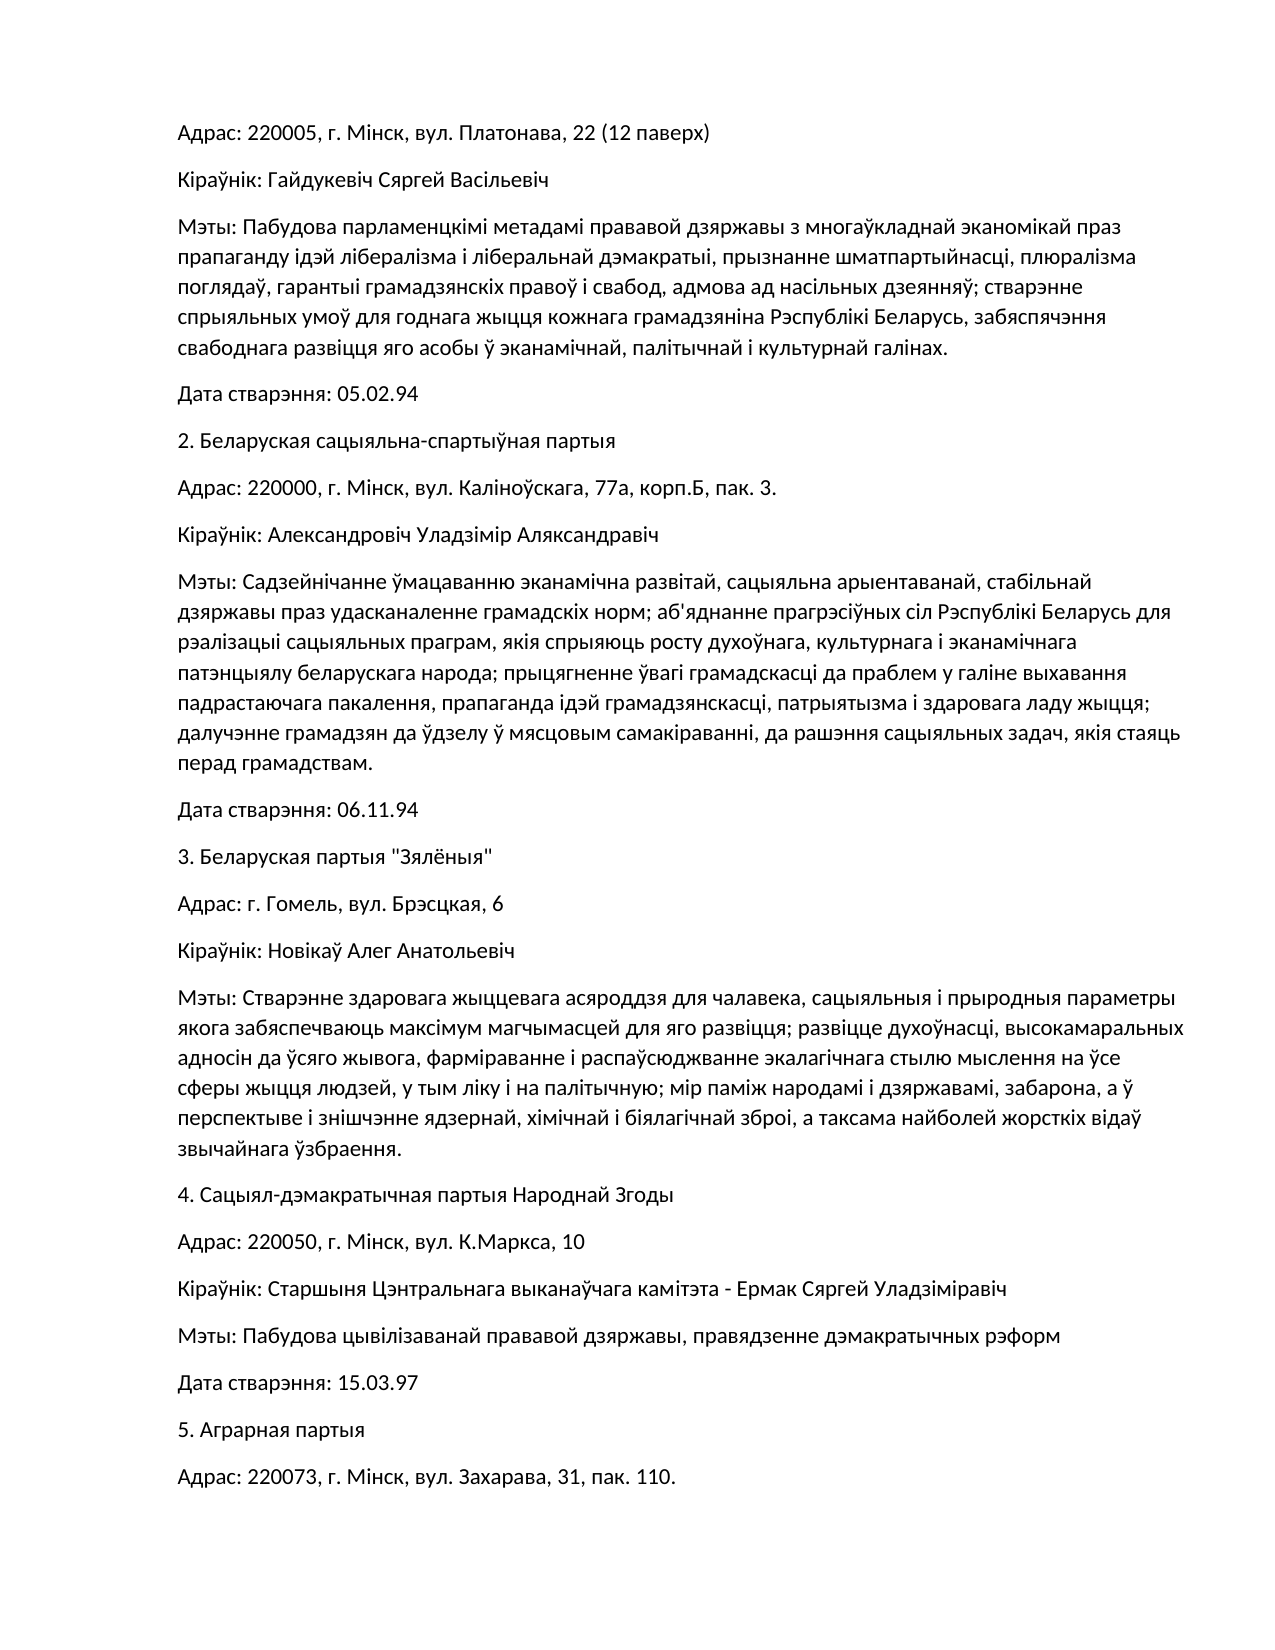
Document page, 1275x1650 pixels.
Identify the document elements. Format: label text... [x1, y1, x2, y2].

text 4. Сацыял-дэмакратычная партыя Народнай Згоды [177, 1181, 1186, 1209]
text Адрас: 220000, г. Мінск, вул. Каліноўскага, 77а, корп.Б, пак. 3. [177, 473, 1186, 501]
text Адрас: г. Гомель, вул. Брэсцкая, 6 [177, 889, 1186, 917]
text Адрас: 220005, г. Мінск, вул. Платонава, 22 (12 паверх) [177, 118, 1186, 146]
text Кіраўнік: Новікаў Алег Анатольевіч [177, 936, 1186, 964]
text Дата стварэння: 06.11.94 [177, 795, 1186, 823]
text Мэты: Пабудова парламенцкімі метадамі прававой дзяржавы з многаўкладнай эканомікай праз прапаганду ідэй лібералізма і ліберальнай дэмакратыі, прызнанне шматпартыйнасці, плюралізма поглядаў, гарантыі грамадзянскіх правоў і свабод, адмова ад насільных дзеянняў; стварэнне спрыяльных умоў для годнага жыцця кожнага грамадзяніна Рэспублікі Беларусь, забяспячэння свабоднага развіцця яго асобы ў эканамічнай, палітычнай і культурнай галінах. [177, 212, 1186, 361]
text Дата стварэння: 15.03.97 [177, 1368, 1186, 1396]
text Кіраўнік: Старшыня Цэнтральнага выканаўчага камiтэта - Ермак Сяргей Уладзіміравіч [177, 1274, 1186, 1302]
text Кіраўнік: Гайдукевіч Сяргей Васільевіч [177, 165, 1186, 193]
text Мэты: Садзейнічанне ўмацаванню эканамічна развітай, сацыяльна арыентаванай, стабільнай дзяржавы праз удасканаленне грамадскіх норм; аб'яднанне прагрэсіўных сіл Рэспублікі Беларусь для рэалізацыі сацыяльных праграм, якія спрыяюць росту духоўнага, культурнага і эканамічнага патэнцыялу беларускага народа; прыцягненне ўвагі грамадскасці да праблем у галіне выхавання падрастаючага пакалення, прапаганда ідэй грамадзянскасці, патрыятызма і здаровага ладу жыцця; далучэнне грамадзян да ўдзелу ў мясцовым самакіраванні, да рашэння сацыяльных задач, якія стаяць перад грамадствам. [177, 567, 1186, 776]
text Дата стварэння: 05.02.94 [177, 379, 1186, 408]
text 2. Беларуская сацыяльна-спартыўная партыя [177, 426, 1186, 454]
text Кіраўнік: Александровіч Уладзімір Аляксандравіч [177, 520, 1186, 548]
text Адрас: 220073, г. Мінск, вул. Захарава, 31, пак. 110. [177, 1462, 1186, 1490]
text Мэты: Пабудова цывілізаванай прававой дзяржавы, правядзенне дэмакратычных рэформ [177, 1321, 1186, 1349]
text Мэты: Стварэнне здаровага жыццевага асяроддзя для чалавека, сацыяльныя і прыродныя параметры якога забяспечваюць максімум магчымасцей для яго развіцця; развіцце духоўнасці, высокамаральных адносін да ўсяго жывога, фарміраванне і распаўсюджванне экалагічнага стылю мыслення на ўсе сферы жыцця людзей, у тым ліку і на палітычную; мір паміж народамі і дзяржавамі, забарона, а ў перспектыве і знішчэнне ядзернай, хімічнай і біялагічнай зброі, а таксама найболей жорсткіх відаў звычайнага ўзбраення. [177, 983, 1186, 1162]
text 3. Беларуская партыя "Зялёныя" [177, 842, 1186, 870]
text Адрас: 220050, г. Мінск, вул. К.Маркса, 10 [177, 1227, 1186, 1256]
text 5. Аграрная партыя [177, 1415, 1186, 1443]
